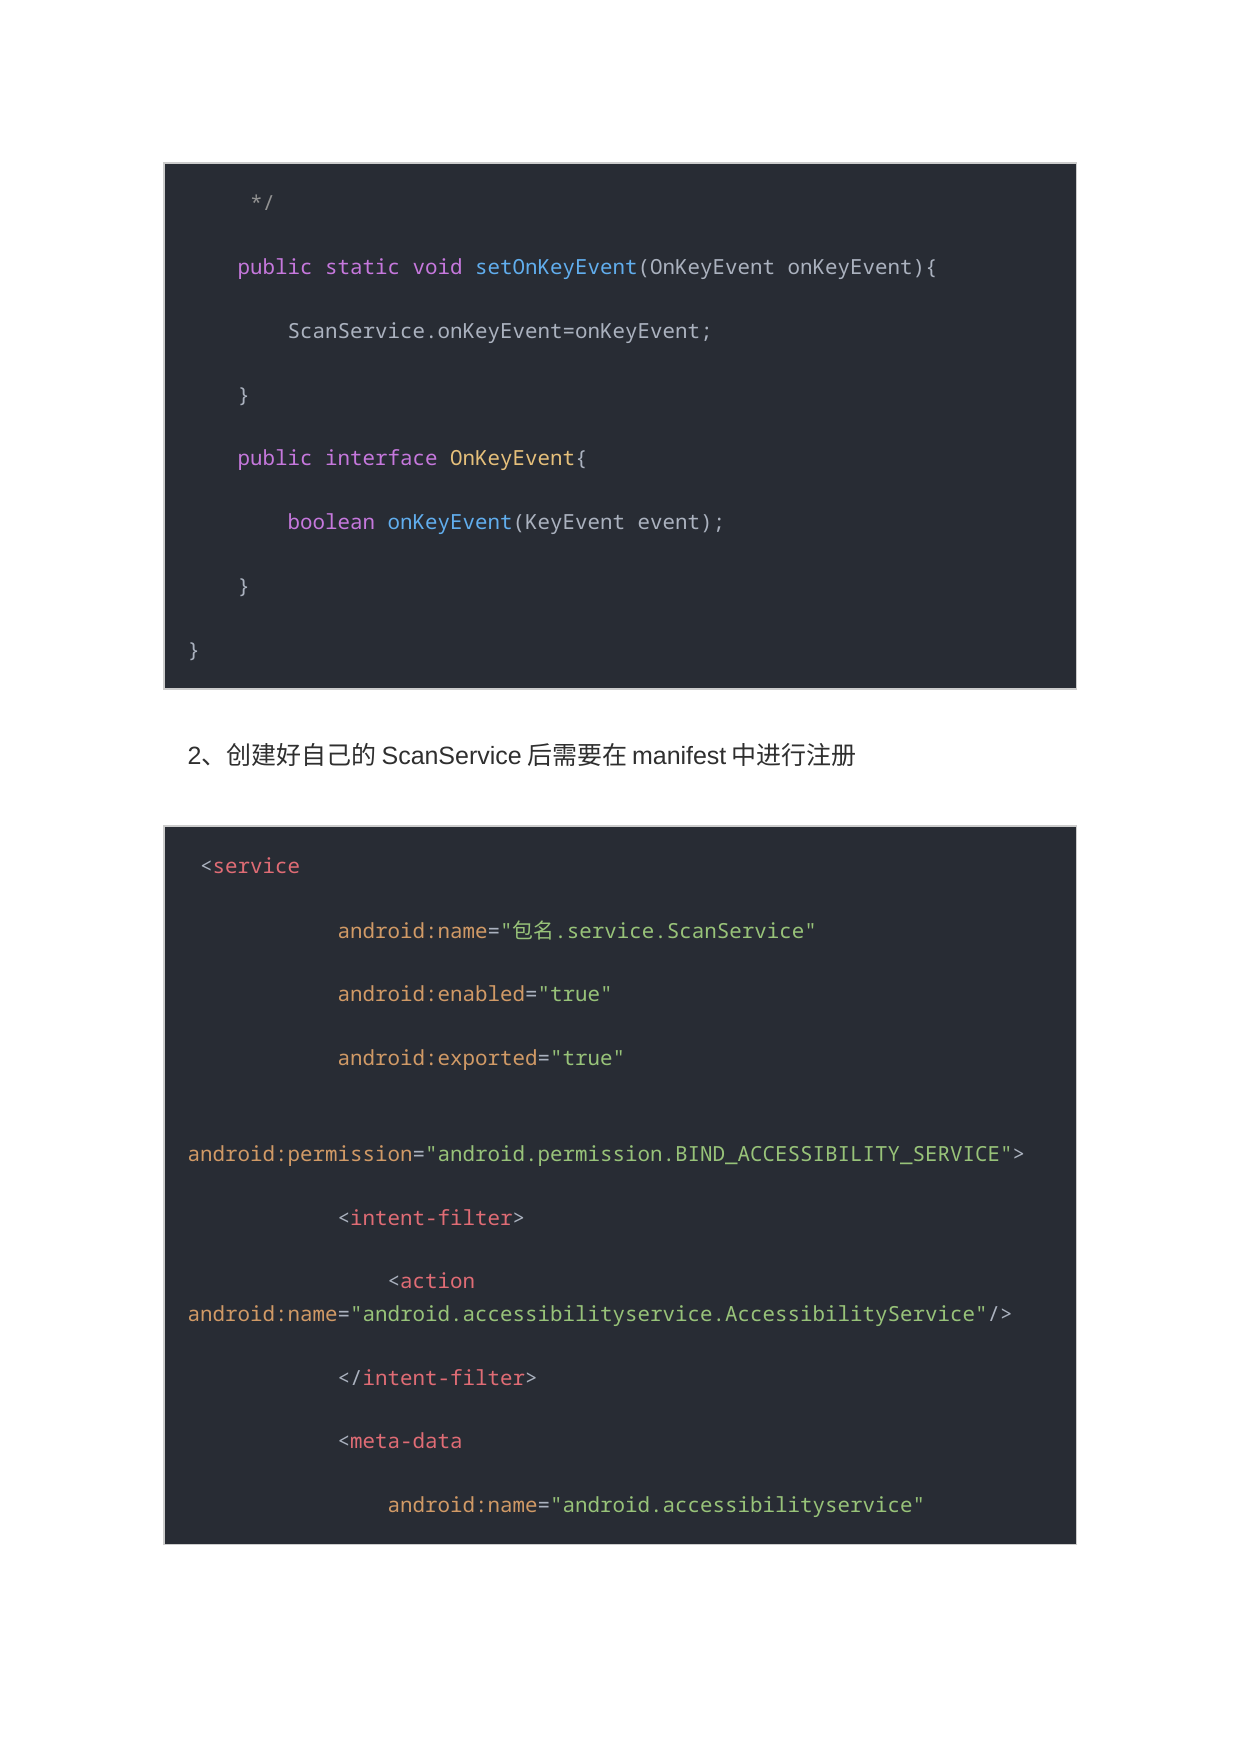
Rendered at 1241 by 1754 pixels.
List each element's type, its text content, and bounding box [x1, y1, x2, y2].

text android:name="android.accessibilityservice" [165, 1464, 1076, 1544]
text */ [165, 164, 1076, 219]
text android:name="包名.service.ScanService" [165, 889, 1076, 946]
text 2、创建好自己的ScanService后需要在manifest中进行注册 [187, 721, 1053, 786]
text <action android:name="android.accessibilityservice.AccessibilityService"/> [165, 1240, 1076, 1329]
text } [165, 353, 1076, 410]
text public static void setOnKeyEvent(OnKeyEvent onKeyEvent){ [165, 226, 1076, 283]
text } [165, 544, 1076, 601]
text <service [165, 827, 1076, 882]
text </intent-filter> [165, 1336, 1076, 1393]
text android:enabled="true" [165, 952, 1076, 1009]
text } [165, 608, 1076, 688]
text <intent-filter> [165, 1176, 1076, 1233]
text <meta-data [165, 1400, 1076, 1457]
text ScanService.onKeyEvent=onKeyEvent; [165, 289, 1076, 346]
text android:exported="true" [165, 1016, 1076, 1073]
text boolean onKeyEvent(KeyEvent event); [165, 481, 1076, 538]
text public interface OnKeyEvent{ [165, 417, 1076, 474]
text android:permission="android.permission.BIND_ACCESSIBILITY_SERVICE"> [165, 1080, 1076, 1169]
